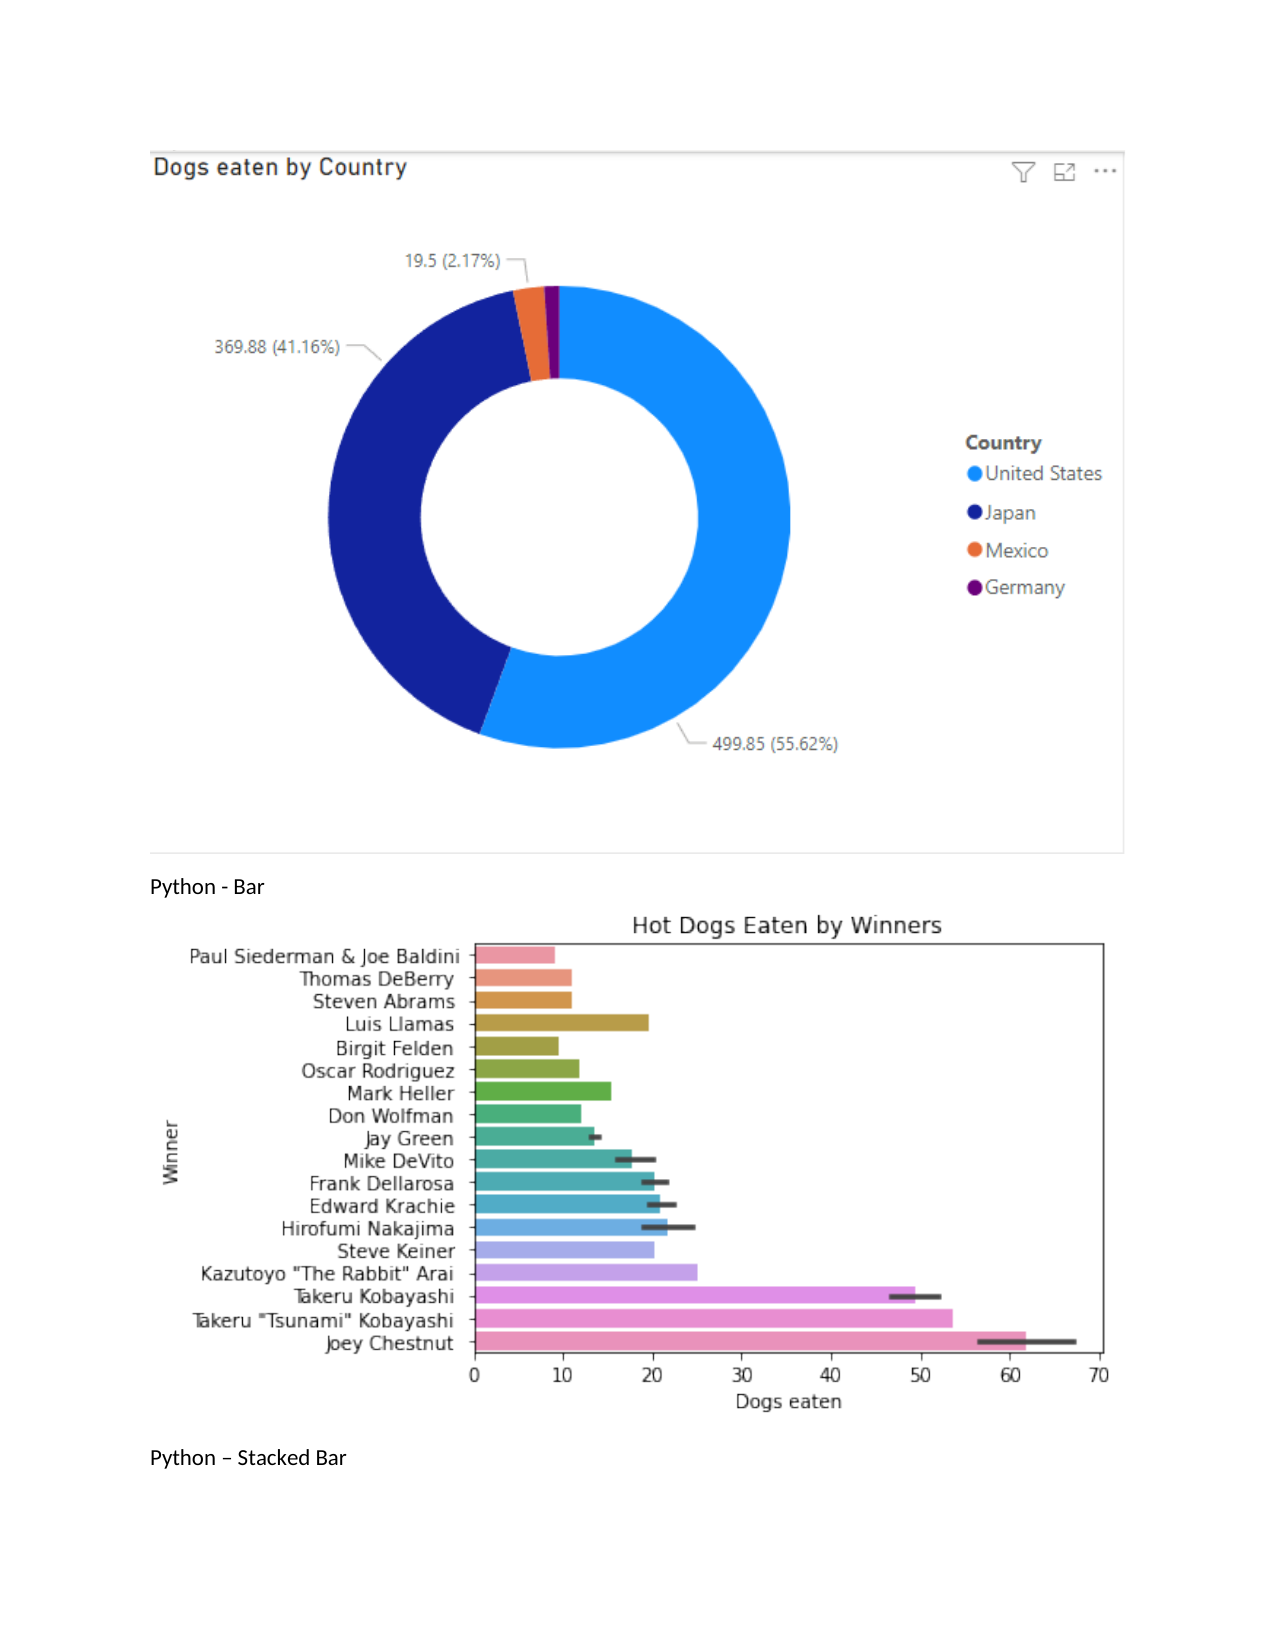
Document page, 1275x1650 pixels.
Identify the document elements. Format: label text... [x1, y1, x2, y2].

text Python – Stacked Bar [150, 1443, 1125, 1471]
picture [150, 150, 1125, 854]
picture [150, 902, 1124, 1424]
